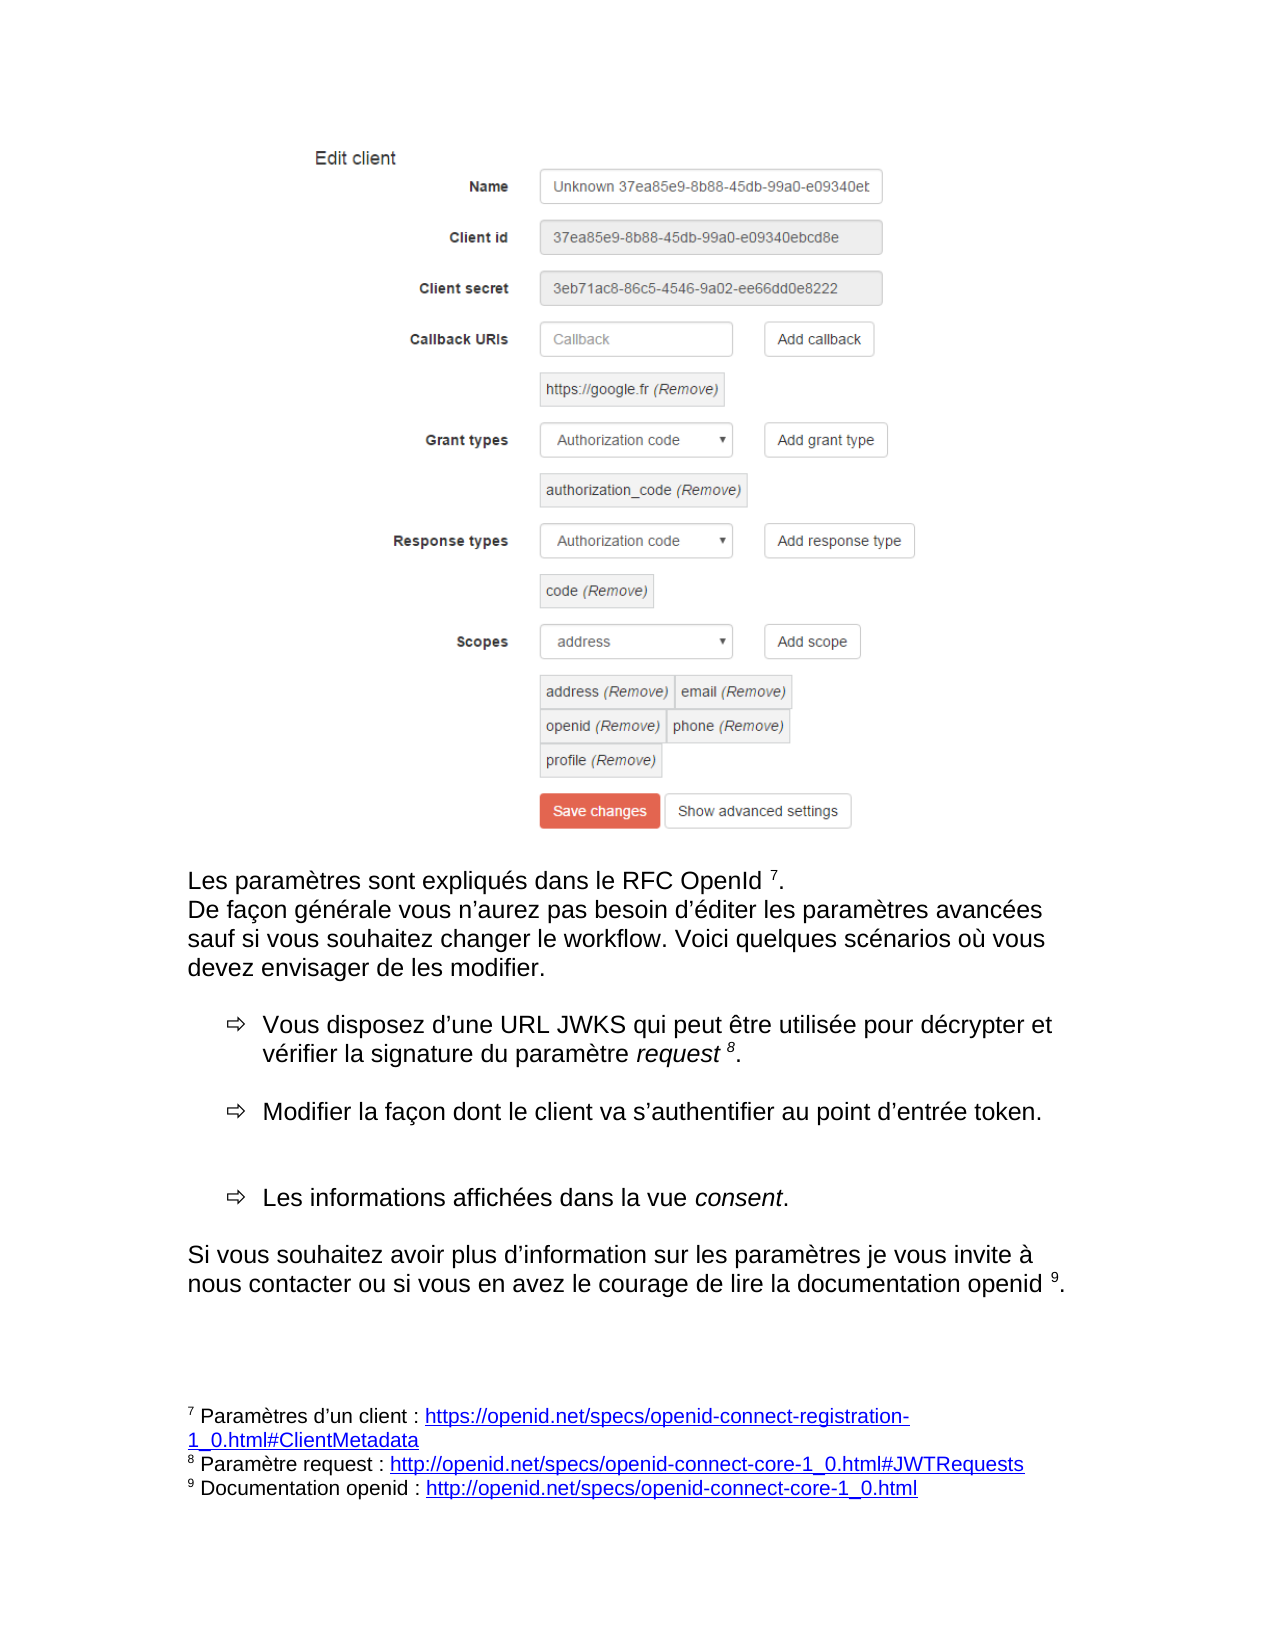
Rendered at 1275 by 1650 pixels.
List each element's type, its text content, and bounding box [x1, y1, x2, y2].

text De façon générale vous n’aurez pas besoin d’éditer les paramètres avancées sauf si vous souhaitez changer le workflow. Voici quelques scénarios où vous devez envisager de les modifier. [187, 895, 1087, 981]
picture [310, 150, 965, 838]
list Vous disposez d’une URL JWKS qui peut être utilisée pour décrypter et vérifier la signature du paramètre request . [225, 1010, 1087, 1068]
text Les paramètres sont expliqués dans le RFC OpenId . [187, 866, 1087, 895]
list Les informations affichées dans la vue consent. [225, 1183, 1087, 1212]
text Si vous souhaitez avoir plus d’information sur les paramètres je vous invite à nous contacter ou si vous en avez le courage de lire la documentation openid . [187, 1240, 1087, 1298]
list Modifier la façon dont le client va s’authentifier au point d’entrée token. [225, 1096, 1087, 1125]
